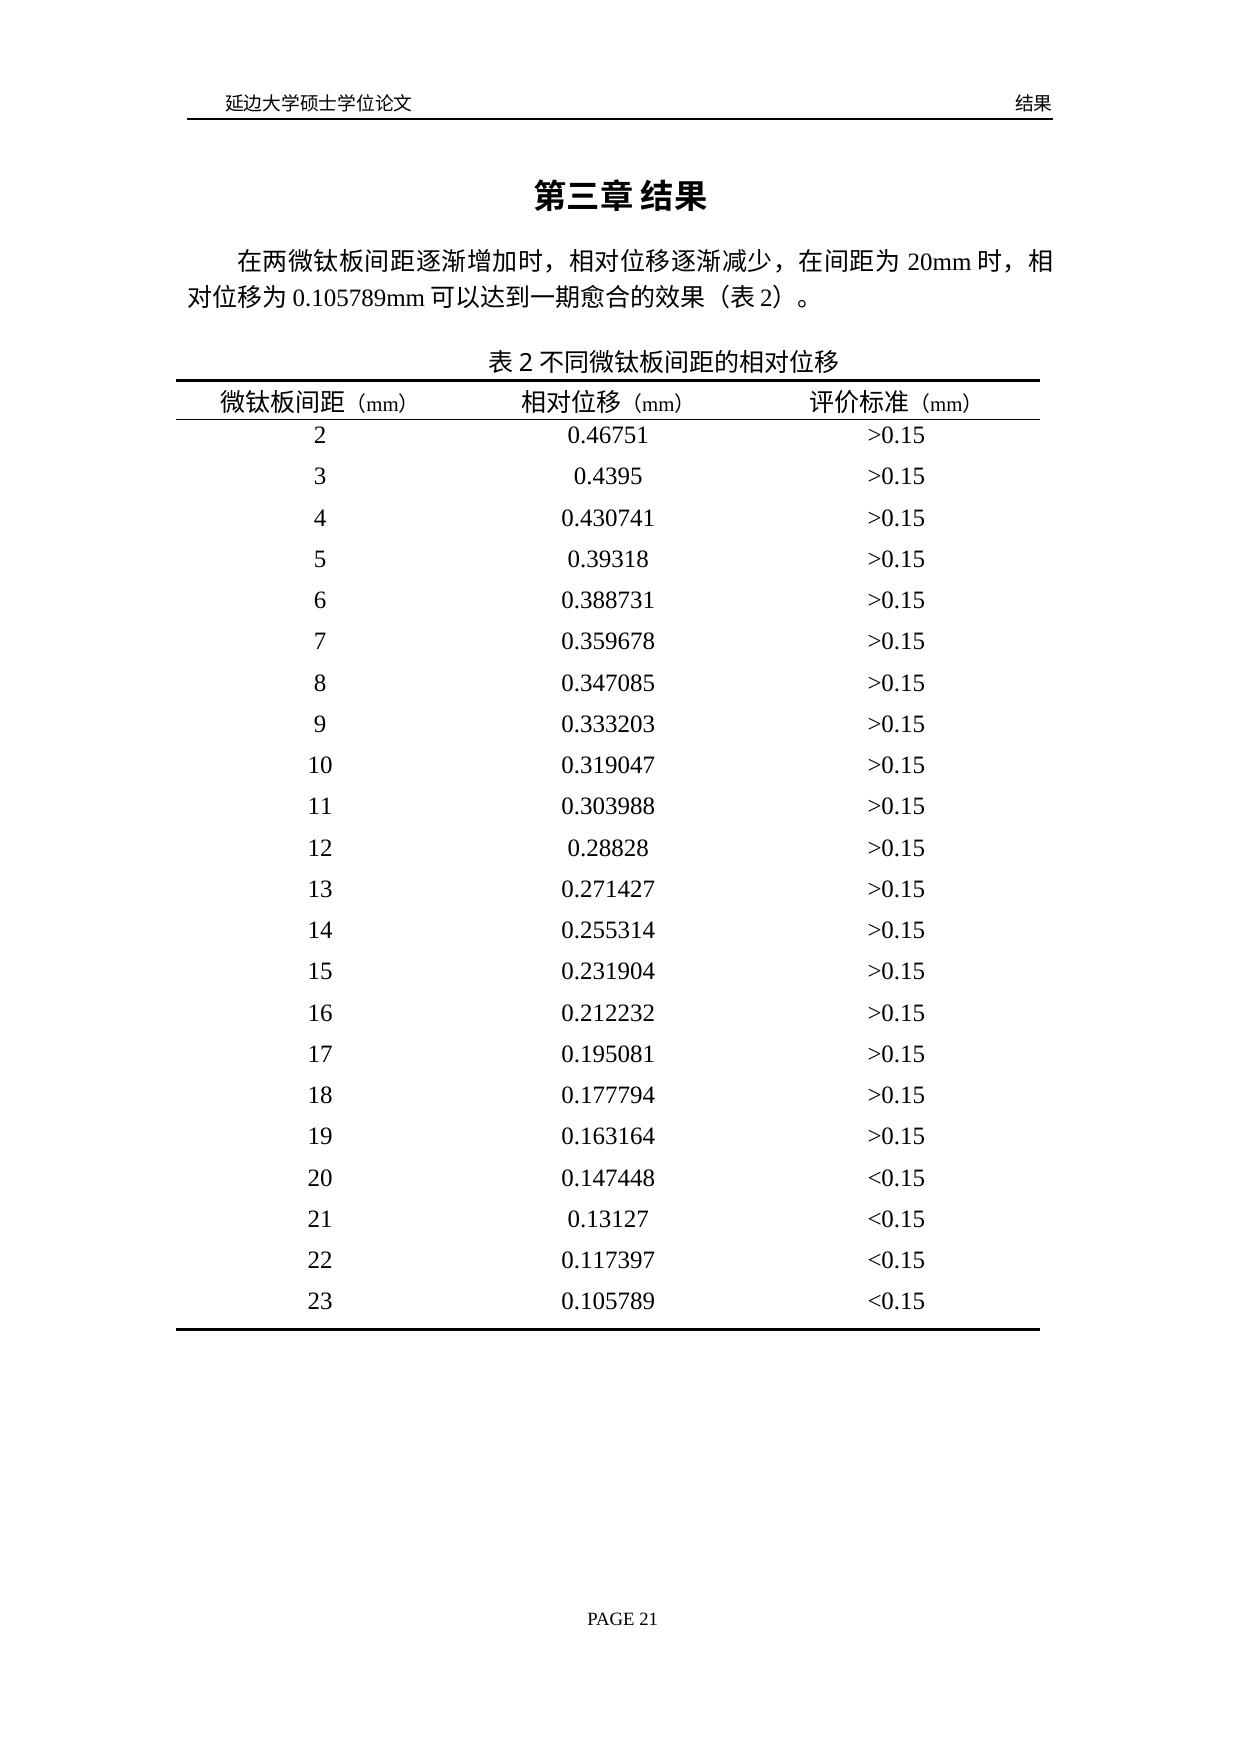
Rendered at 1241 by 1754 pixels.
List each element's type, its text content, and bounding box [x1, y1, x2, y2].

table_cell 5 [176, 544, 464, 585]
table_cell 7 [176, 626, 464, 668]
table_cell 16 [176, 998, 464, 1039]
table_cell <0.15 [752, 1245, 1040, 1286]
table_cell >0.15 [752, 668, 1040, 709]
table_cell 10 [176, 750, 464, 791]
table_cell 8 [176, 668, 464, 709]
table_cell 0.28828 [464, 833, 752, 874]
table_cell >0.15 [752, 420, 1040, 461]
table_cell 21 [176, 1204, 464, 1245]
table_cell >0.15 [752, 503, 1040, 544]
table_cell 0.255314 [464, 915, 752, 956]
table_header 相对位移（mm） [464, 382, 752, 418]
table_cell 12 [176, 833, 464, 874]
table_cell 15 [176, 956, 464, 998]
table_cell 6 [176, 585, 464, 626]
table_cell 0.347085 [464, 668, 752, 709]
table_cell 0.147448 [464, 1163, 752, 1204]
table_cell <0.15 [752, 1163, 1040, 1204]
table_cell >0.15 [752, 1121, 1040, 1163]
table_cell 0.39318 [464, 544, 752, 585]
table_cell <0.15 [752, 1204, 1040, 1245]
table_cell 0.319047 [464, 750, 752, 791]
table_cell 23 [176, 1286, 464, 1328]
table_cell 0.303988 [464, 791, 752, 833]
table_cell 0.163164 [464, 1121, 752, 1163]
table_cell 18 [176, 1080, 464, 1121]
table_cell 9 [176, 709, 464, 750]
table_cell 2 [176, 420, 464, 461]
table_cell >0.15 [752, 1080, 1040, 1121]
table_cell >0.15 [752, 544, 1040, 585]
table_cell >0.15 [752, 585, 1040, 626]
table_cell 0.231904 [464, 956, 752, 998]
table_cell 0.117397 [464, 1245, 752, 1286]
table_cell 19 [176, 1121, 464, 1163]
table_cell >0.15 [752, 874, 1040, 915]
table_cell 0.388731 [464, 585, 752, 626]
text 表2 不同微钛板间距的相对位移 [187, 343, 1053, 379]
table_cell <0.15 [752, 1286, 1040, 1328]
table_header 评价标准（mm） [752, 382, 1040, 418]
table_cell 0.46751 [464, 420, 752, 461]
table_cell 22 [176, 1245, 464, 1286]
table_cell 0.333203 [464, 709, 752, 750]
table_cell >0.15 [752, 461, 1040, 503]
table_cell >0.15 [752, 709, 1040, 750]
table_cell 0.177794 [464, 1080, 752, 1121]
table_cell 0.212232 [464, 998, 752, 1039]
table_cell 17 [176, 1039, 464, 1080]
table_cell 13 [176, 874, 464, 915]
table_cell 14 [176, 915, 464, 956]
table_cell 0.430741 [464, 503, 752, 544]
table_header 微钛板间距（mm） [176, 382, 464, 418]
table_cell 11 [176, 791, 464, 833]
table_cell >0.15 [752, 1039, 1040, 1080]
table_cell 0.13127 [464, 1204, 752, 1245]
table_cell 0.271427 [464, 874, 752, 915]
table_cell 3 [176, 461, 464, 503]
table_cell 4 [176, 503, 464, 544]
table_cell >0.15 [752, 998, 1040, 1039]
text 在两微钛板间距逐渐增加时，相对位移逐渐减少，在间距为20mm时，相对位移为0.105789mm可以达到一期愈合的效果（表2）。 [187, 242, 1053, 314]
table_cell 0.105789 [464, 1286, 752, 1328]
table_cell >0.15 [752, 791, 1040, 833]
table_cell >0.15 [752, 626, 1040, 668]
table_cell >0.15 [752, 915, 1040, 956]
text 第三章 结果 [187, 175, 1053, 217]
table_cell 0.4395 [464, 461, 752, 503]
table_cell 0.195081 [464, 1039, 752, 1080]
table_cell 0.359678 [464, 626, 752, 668]
table_cell >0.15 [752, 833, 1040, 874]
table_cell >0.15 [752, 750, 1040, 791]
table_cell 20 [176, 1163, 464, 1204]
table_cell >0.15 [752, 956, 1040, 998]
